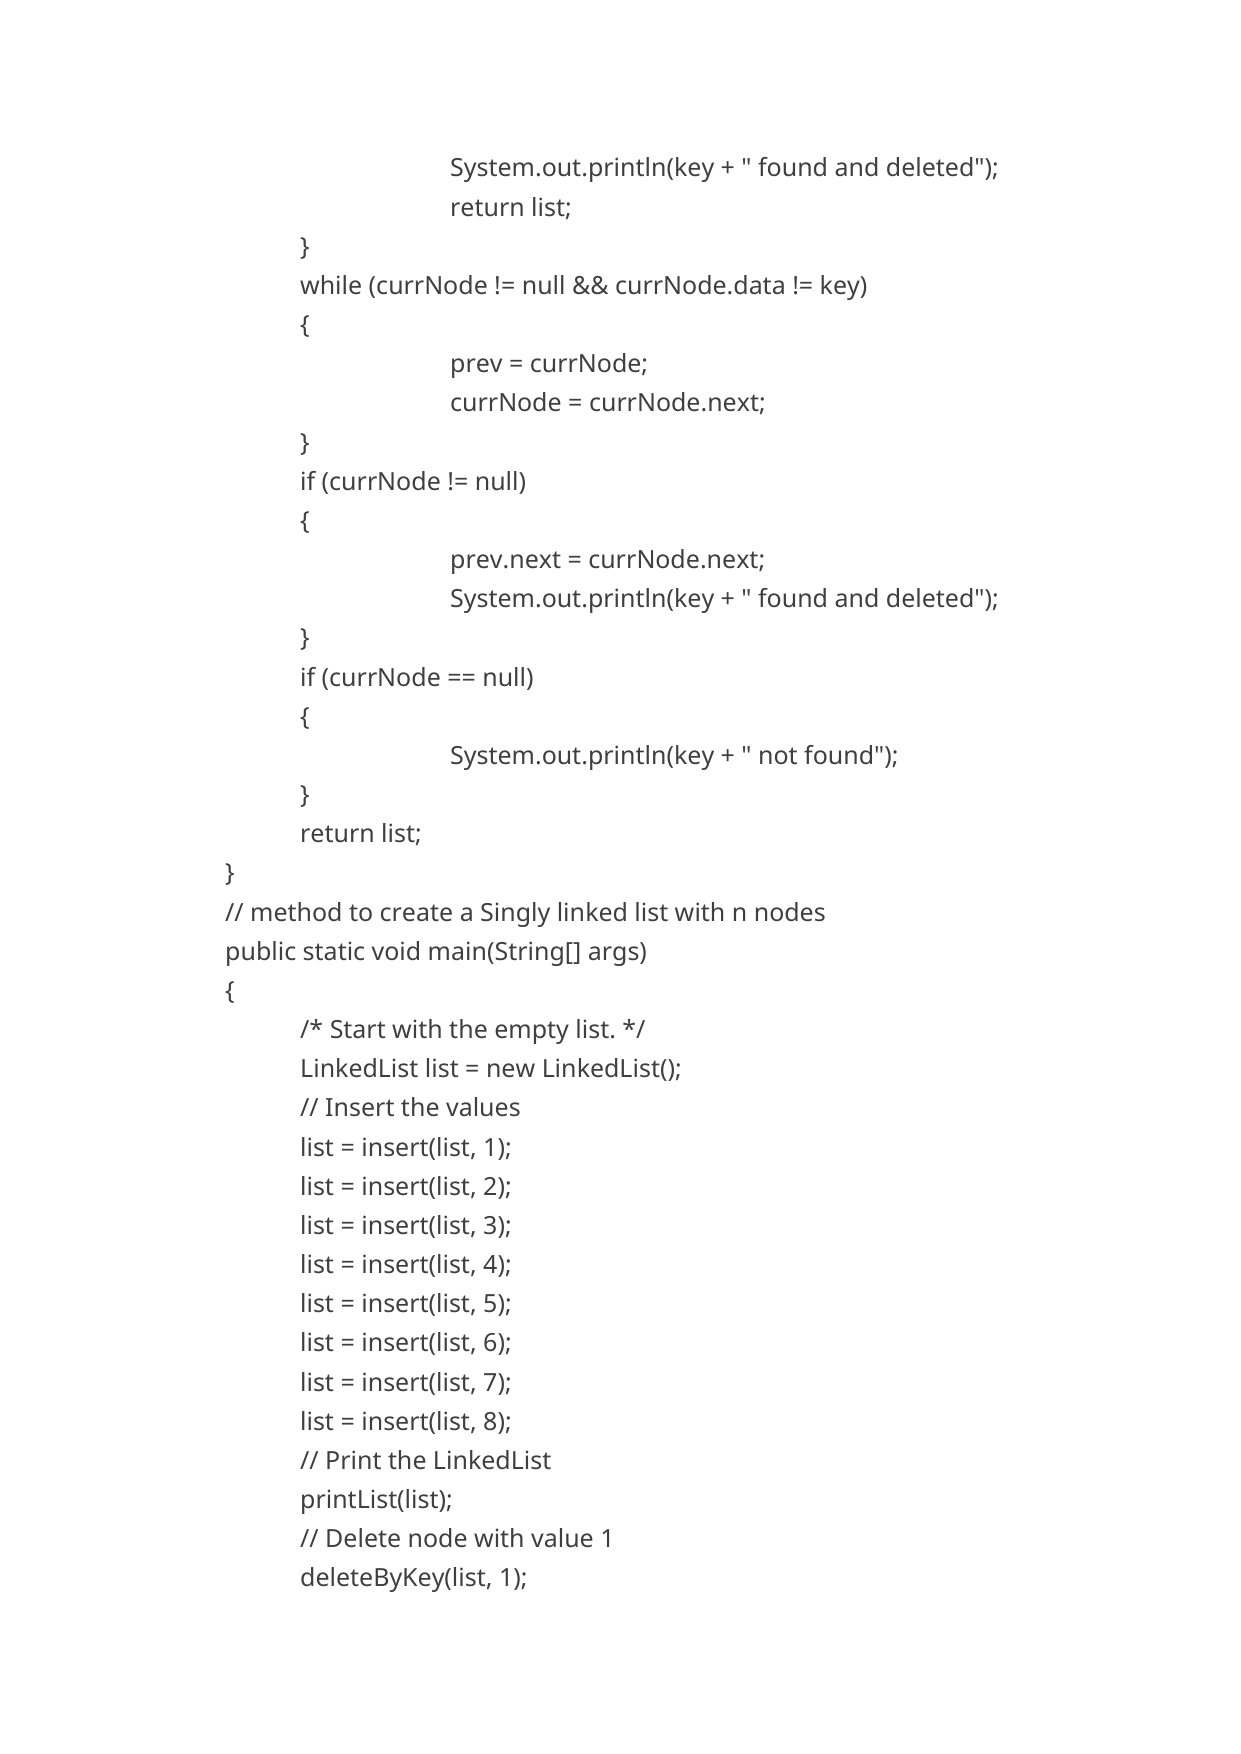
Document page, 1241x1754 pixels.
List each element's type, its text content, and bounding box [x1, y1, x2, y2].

text if (currNode == null) [150, 659, 1090, 693]
text list = insert(list, 3); [150, 1207, 1090, 1242]
text return list; [150, 816, 1090, 850]
text list = insert(list, 6); [150, 1325, 1090, 1359]
text LinkedList list = new LinkedList(); [150, 1051, 1090, 1085]
text list = insert(list, 1); [150, 1129, 1090, 1163]
text list = insert(list, 7); [150, 1364, 1090, 1398]
text { [300, 698, 1090, 732]
text { [150, 972, 1090, 1007]
text list = insert(list, 2); [150, 1168, 1090, 1202]
text return list; [150, 189, 1090, 223]
text printList(list); [150, 1482, 1090, 1516]
text list = insert(list, 8); [150, 1403, 1090, 1437]
text } [150, 228, 1090, 262]
text System.out.println(key + " not found"); [150, 737, 1090, 772]
text if (currNode != null) [150, 463, 1090, 497]
text currNode = currNode.next; [150, 385, 1090, 419]
text list = insert(list, 5); [150, 1286, 1090, 1320]
text // Print the LinkedList [150, 1442, 1090, 1477]
text deleteByKey(list, 1); [150, 1560, 1090, 1594]
text /* Start with the empty list. */ [150, 1012, 1090, 1046]
text prev = currNode; [150, 346, 1090, 380]
text System.out.println(key + " found and deleted"); [150, 581, 1090, 615]
text prev.next = currNode.next; [150, 542, 1090, 576]
text System.out.println(key + " found and deleted"); [150, 150, 1090, 184]
text list = insert(list, 4); [150, 1247, 1090, 1281]
text { [225, 307, 1090, 341]
text // method to create a Singly linked list with n nodes [150, 894, 1090, 928]
text // Delete node with value 1 [150, 1521, 1090, 1555]
text } [150, 424, 1090, 458]
text // Insert the values [150, 1090, 1090, 1124]
text } [150, 777, 1090, 811]
text } [150, 855, 1090, 889]
text } [150, 620, 1090, 654]
text public static void main(String[] args) [150, 933, 1090, 967]
text while (currNode != null && currNode.data != key) [150, 267, 1090, 302]
text { [225, 502, 1090, 537]
